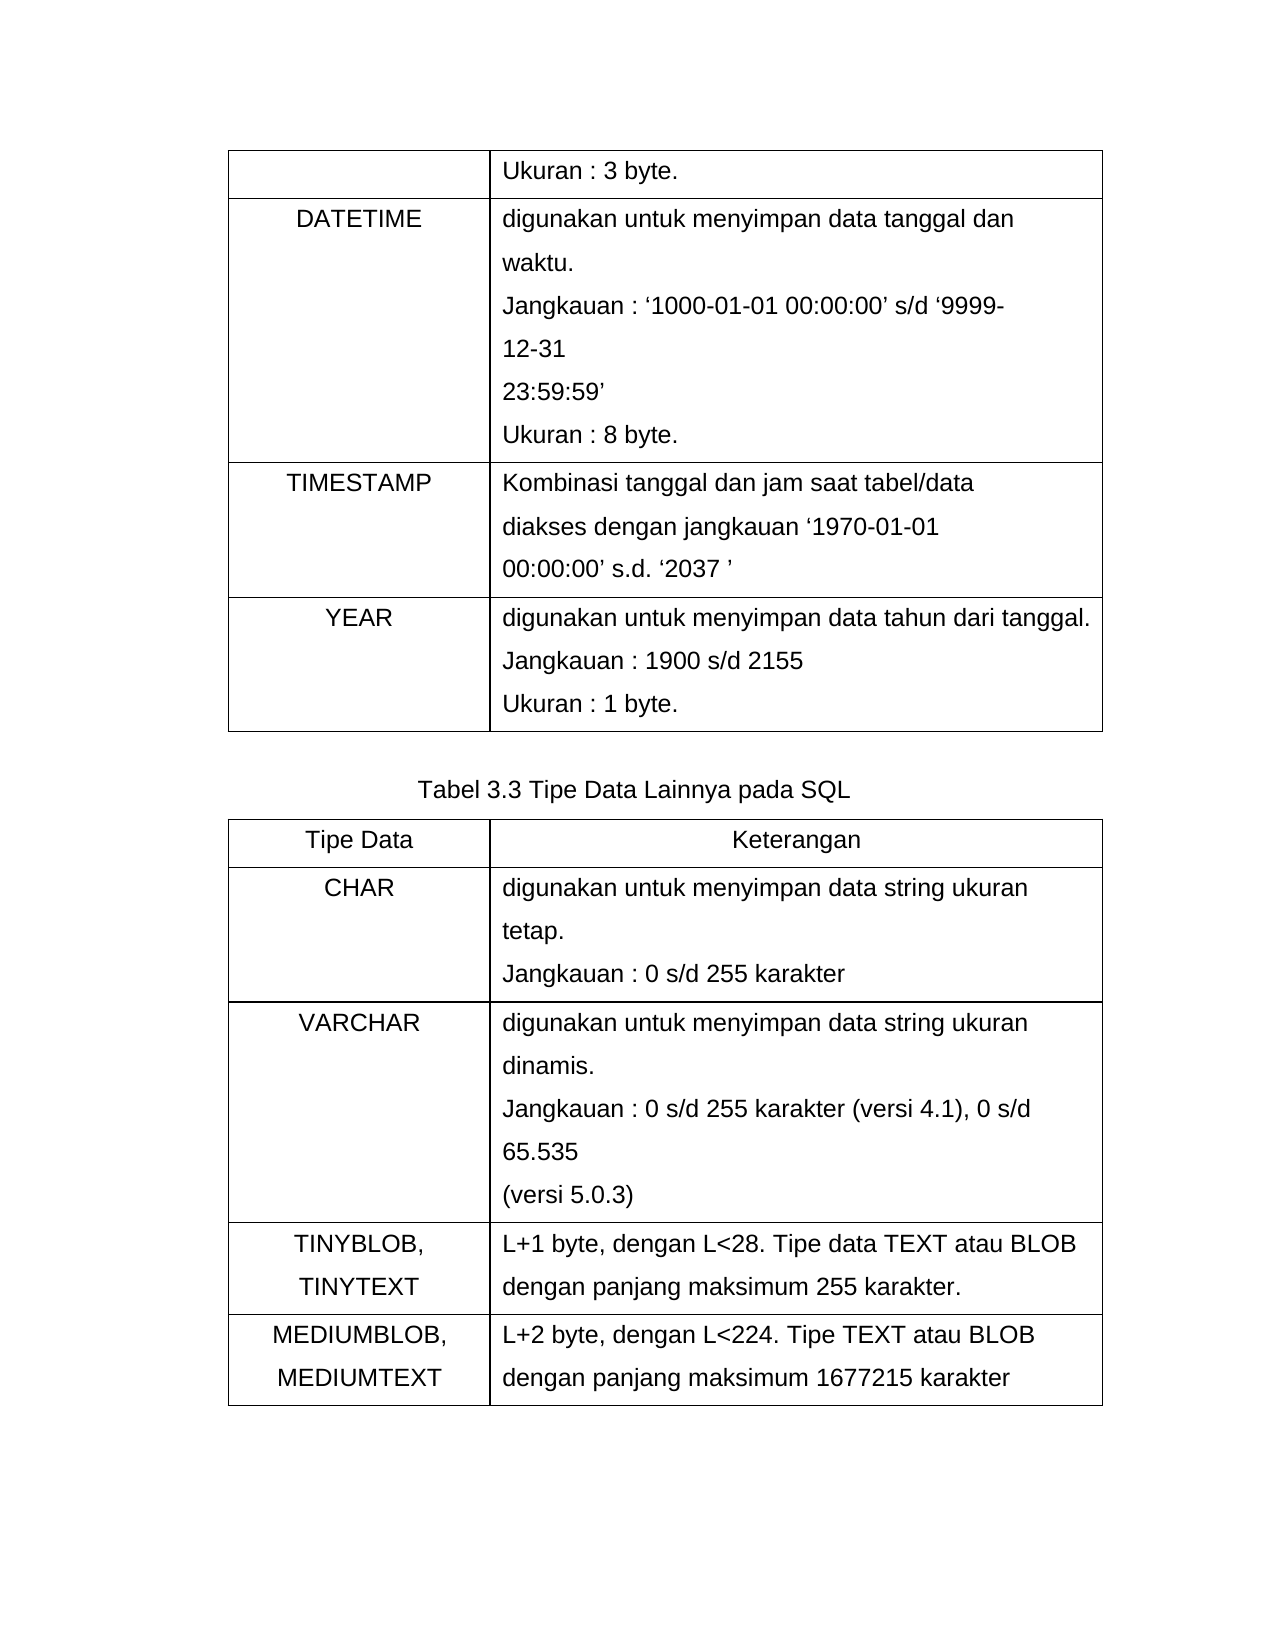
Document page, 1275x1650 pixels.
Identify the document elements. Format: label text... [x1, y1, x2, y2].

table_header [229, 151, 489, 198]
table_cell CHAR [229, 868, 489, 1001]
table_cell L+1 byte, dengan L<28. Tipe data TEXT atau BLOB dengan panjang maksimum 255 karakter. [491, 1223, 1102, 1314]
table_cell MEDIUMBLOB, MEDIUMTEXT [229, 1315, 489, 1405]
table_cell YEAR [229, 598, 489, 731]
table_cell TINYBLOB, TINYTEXT [229, 1223, 489, 1314]
table_header Keterangan [491, 820, 1102, 867]
table_cell digunakan untuk menyimpan data string ukuran tetap. Jangkauan : 0 s/d 255 karakter [491, 868, 1102, 1001]
table_header Ukuran : 3 byte. [491, 151, 1102, 198]
table_cell digunakan untuk menyimpan data tahun dari tanggal. Jangkauan : 1900 s/d 2155 Ukuran : 1 byte. [491, 598, 1102, 731]
table_cell Kombinasi tanggal dan jam saat tabel/data diakses dengan jangkauan ‘1970-01-01 00:00:00’ s.d. ‘2037 ’ [491, 463, 1102, 597]
table_cell DATETIME [229, 199, 489, 462]
table_cell VARCHAR [229, 1003, 489, 1222]
table_cell TIMESTAMP [229, 463, 489, 597]
table_header Tipe Data [229, 820, 489, 867]
table_cell digunakan untuk menyimpan data tanggal dan waktu. Jangkauan : ‘1000-01-01 00:00:00’ s/d ‘9999- 12-31 23:59:59’ Ukuran : 8 byte. [491, 199, 1102, 462]
table_cell digunakan untuk menyimpan data string ukuran dinamis. Jangkauan : 0 s/d 255 karakter (versi 4.1), 0 s/d 65.535 (versi 5.0.3) [491, 1003, 1102, 1222]
text Tabel 3.3 Tipe Data Lainnya pada SQL [248, 775, 1021, 804]
table_cell L+2 byte, dengan L<224. Tipe TEXT atau BLOB dengan panjang maksimum 1677215 karakter [491, 1315, 1102, 1405]
